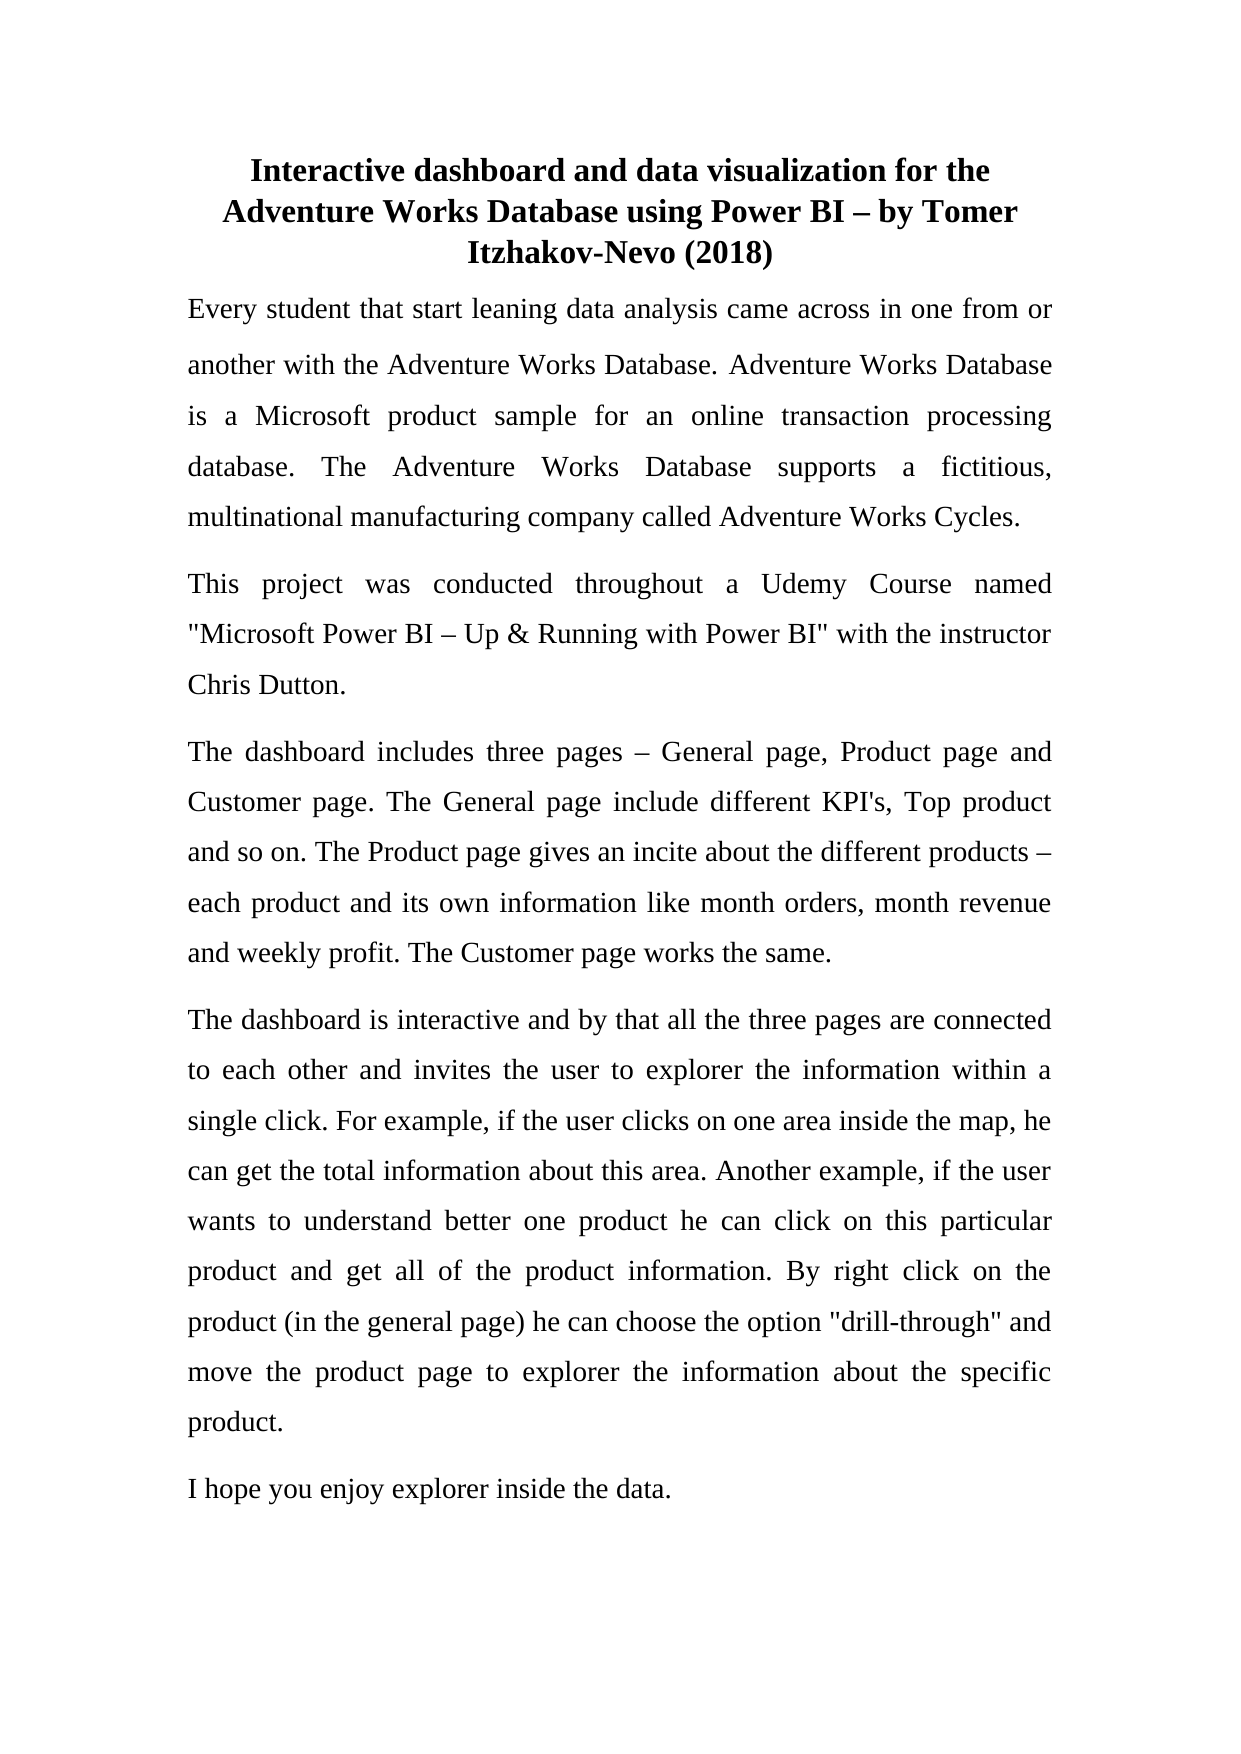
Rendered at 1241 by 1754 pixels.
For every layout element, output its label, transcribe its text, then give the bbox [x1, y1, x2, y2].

text Interactive dashboard and data visualization for the Adventure Works Database using Power BI – by Tomer Itzhakov-Nevo (2018) [187, 150, 1053, 271]
text The dashboard includes three pages – General page, Product page and Customer page. The General page include different KPI's, Top product and so on. The Product page gives an incite about the different products – each product and its own information like month orders, month revenue and weekly profit. The Customer page works the same. [187, 734, 1053, 968]
text The dashboard is interactive and by that all the three pages are connected to each other and invites the user to explorer the information within a single click. For example, if the user clicks on one area inside the map, he can get the total information about this area. Another example, if the user wants to understand better one product he can click on this particular product and get all of the product information. By right click on the product (in the general page) he can choose the option "drill-through" and move the product page to explorer the information about the specific product. [187, 1002, 1053, 1438]
text This project was conducted throughout a Udemy Course named "Microsoft Power BI – Up & Running with Power BI" with the instructor Chris Dutton. [187, 566, 1053, 700]
text Every student that start leaning data analysis came across in one from or another with the Adventure Works Database. Adventure Works Database is a Microsoft product sample for an online transaction processing database. The Adventure Works Database supports a fictitious, multinational manufacturing company called Adventure Works Cycles. [187, 291, 1053, 533]
text I hope you enjoy explorer inside the data. [187, 1471, 1053, 1505]
